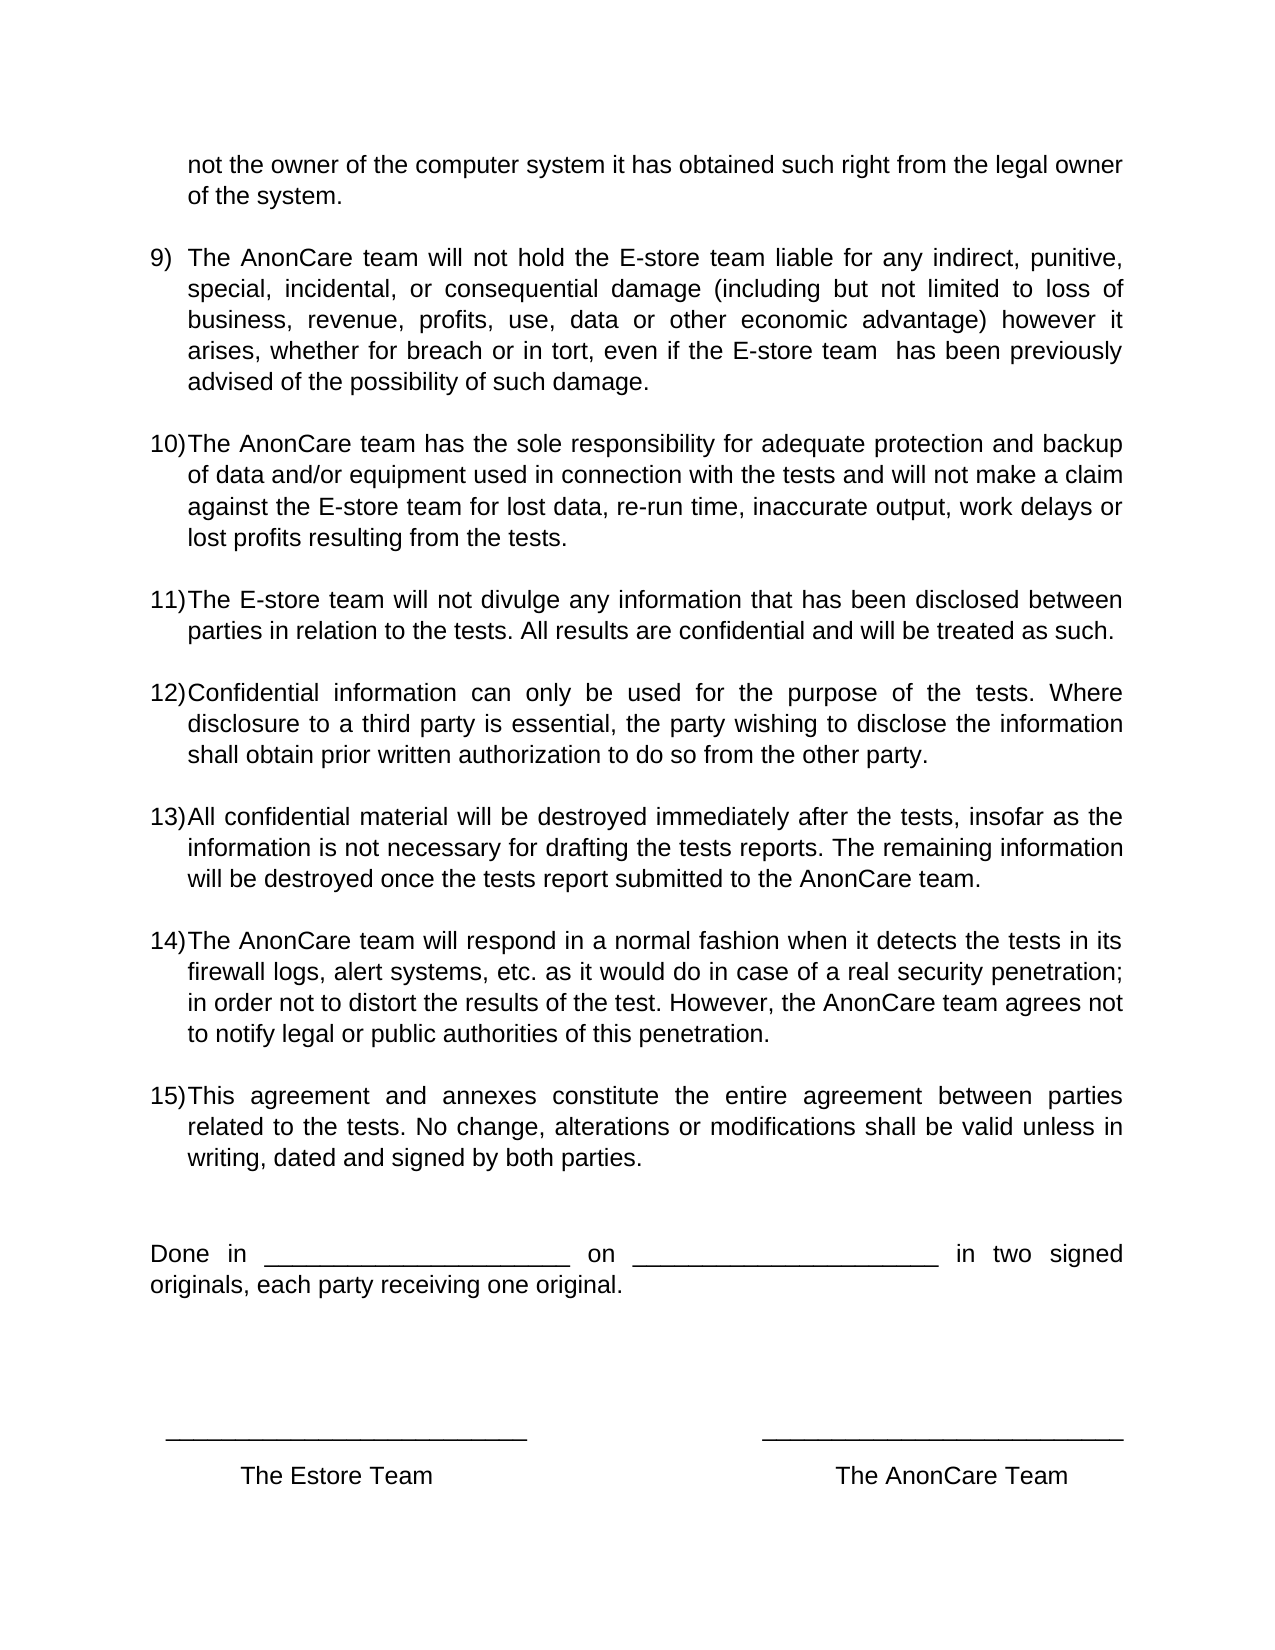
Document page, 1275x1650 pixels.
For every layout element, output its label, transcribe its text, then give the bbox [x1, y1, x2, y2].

text __________________________ __________________________ [150, 1413, 1125, 1442]
list The E-store team will not divulge any information that has been disclosed between parties in relation to the tests. All results are confidential and will be treated as such. [150, 584, 1125, 644]
list The AnonCare team has the sole responsibility for adequate protection and backup of data and/or equipment used in connection with the tests and will not make a claim against the E-store team for lost data, re-run time, inaccurate output, work delays or lost profits resulting from the tests. [150, 429, 1125, 551]
list The AnonCare team will respond in a normal fashion when it detects the tests in its firewall logs, alert systems, etc. as it would do in case of a real security penetration; in order not to distort the results of the test. However, the AnonCare team agrees not to notify legal or public authorities of this penetration. [150, 926, 1125, 1048]
text Done in ______________________ on ______________________ in two signed originals, each party receiving one original. [150, 1239, 1125, 1298]
list Confidential information can only be used for the purpose of the tests. Where disclosure to a third party is essential, the party wishing to disclose the information shall obtain prior written authorization to do so from the other party. [150, 678, 1125, 768]
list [150, 150, 1125, 210]
list This agreement and annexes constitute the entire agreement between parties related to the tests. No change, alterations or modifications shall be valid unless in writing, dated and signed by both parties. [150, 1081, 1125, 1172]
list All confidential material will be destroyed immediately after the tests, insofar as the information is not necessary for drafting the tests reports. The remaining information will be destroyed once the tests report submitted to the AnonCare team. [150, 802, 1125, 893]
list The AnonCare team will not hold the E-store team liable for any indirect, punitive, special, incidental, or consequential damage (including but not limited to loss of business, revenue, profits, use, data or other economic advantage) however it arises, whether for breach or in tort, even if the E-store team has been previously advised of the possibility of such damage. [150, 243, 1125, 396]
text The Estore Team The AnonCare Team [150, 1461, 1125, 1489]
